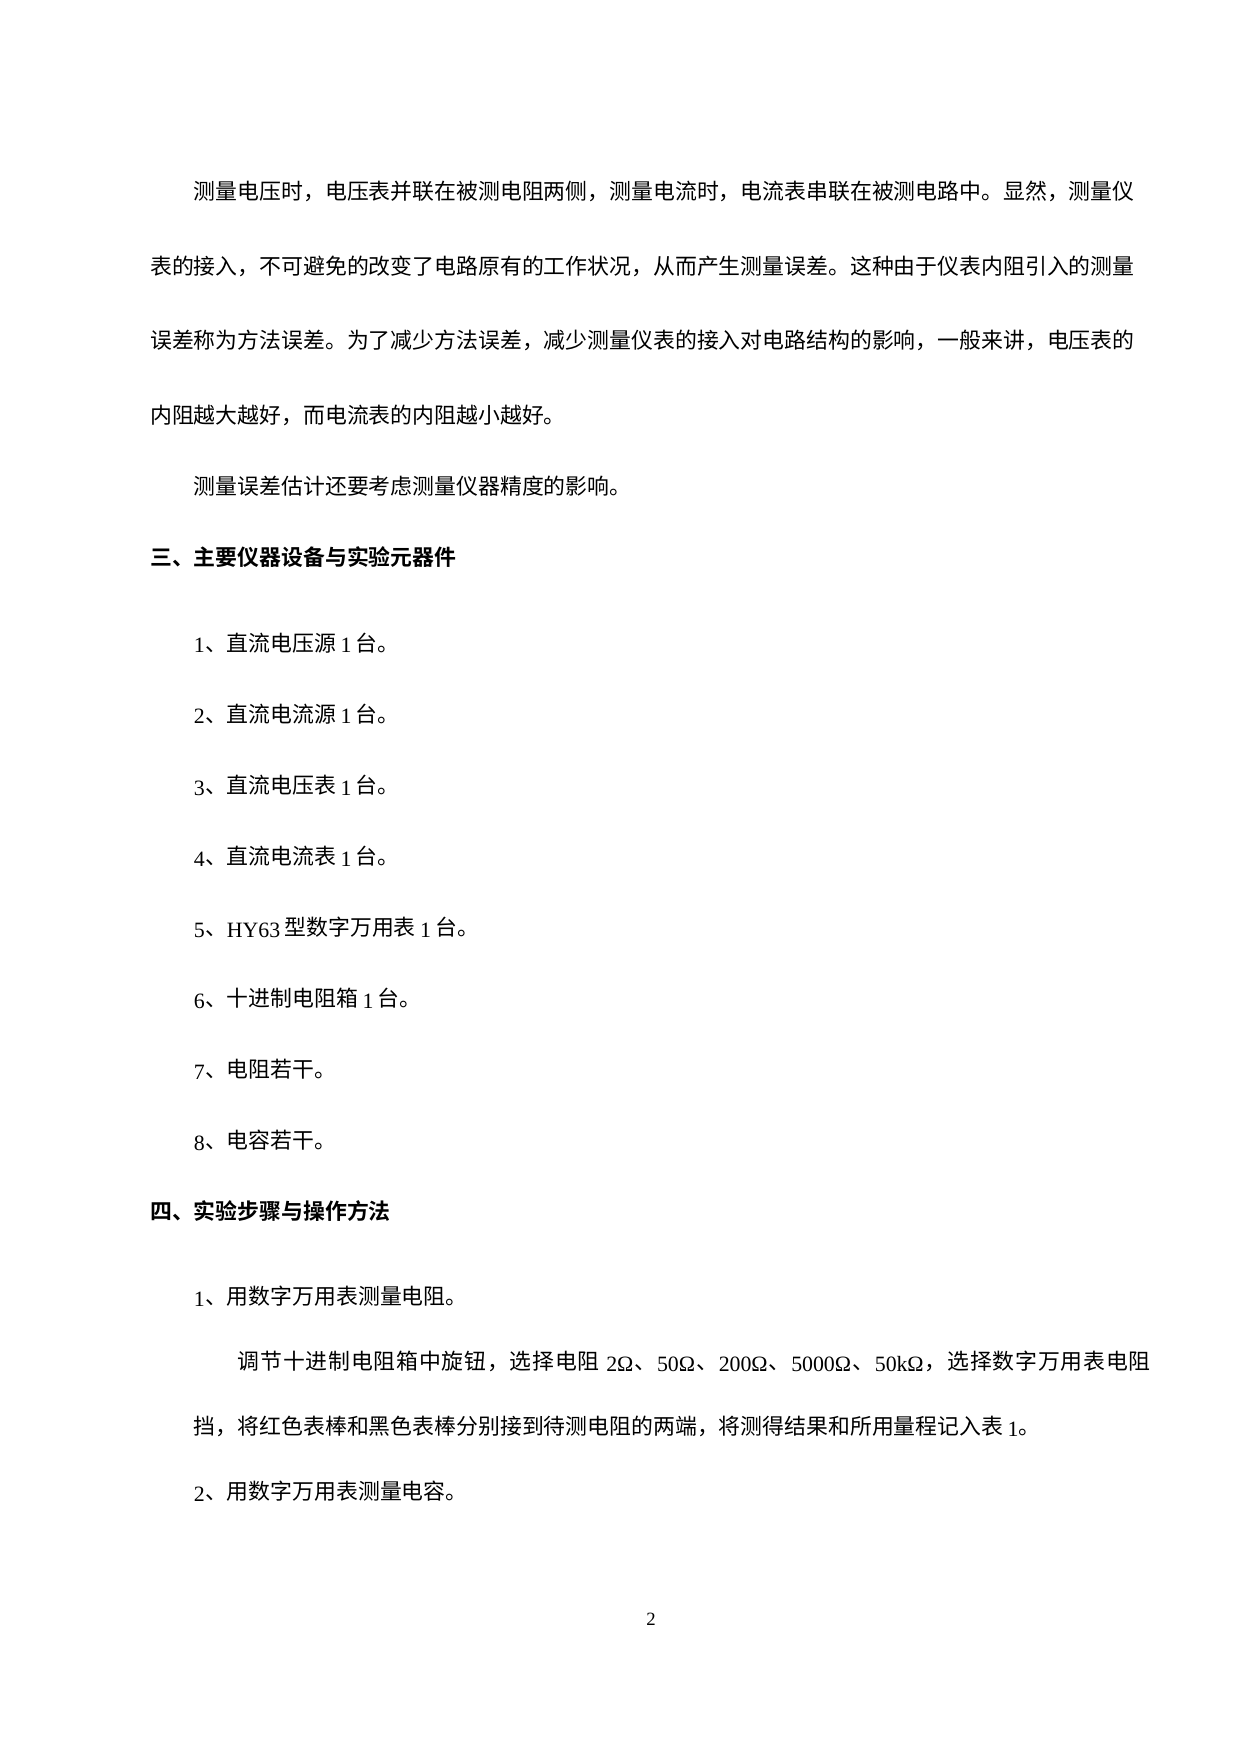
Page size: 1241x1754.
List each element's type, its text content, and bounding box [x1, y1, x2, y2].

text 调节十进制电阻箱中旋钮，选择电阻2Ω、50Ω、200Ω、5000Ω、50kΩ，选择数字万用表电阻挡，将红色表棒和黑色表棒分别接到待测电阻的两端，将测得结果和所用量程记入表1。 [194, 1332, 1152, 1462]
text 1、用数字万用表测量电阻。 [150, 1267, 1152, 1332]
text 5、HY63型数字万用表1台。 [150, 898, 1152, 963]
text 7、电阻若干。 [150, 1040, 1152, 1105]
text 3、直流电压表1台。 [150, 756, 1152, 821]
text 测量电压时，电压表并联在被测电阻两侧，测量电流时，电流表串联在被测电路中。显然，测量仪表的接入，不可避免的改变了电路原有的工作状况，从而产生测量误差。这种由于仪表内阻引入的测量误差称为方法误差。为了减少方法误差，减少测量仪表的接入对电路结构的影响，一般来讲，电压表的内阻越大越好，而电流表的内阻越小越好。 [150, 162, 1152, 451]
text 测量误差估计还要考虑测量仪器精度的影响。 [150, 457, 1152, 522]
text 四、实验步骤与操作方法 [150, 1182, 1152, 1247]
text 三、主要仪器设备与实验元器件 [150, 528, 1152, 593]
text 6、十进制电阻箱1台。 [150, 969, 1152, 1034]
text 2、直流电流源1台。 [150, 684, 1152, 749]
list 2、用数字万用表测量电容。 [150, 1462, 1152, 1527]
text 4、直流电流表1台。 [150, 827, 1152, 892]
text 1、直流电压源1台。 [150, 613, 1152, 678]
text 8、电容若干。 [150, 1111, 1152, 1176]
